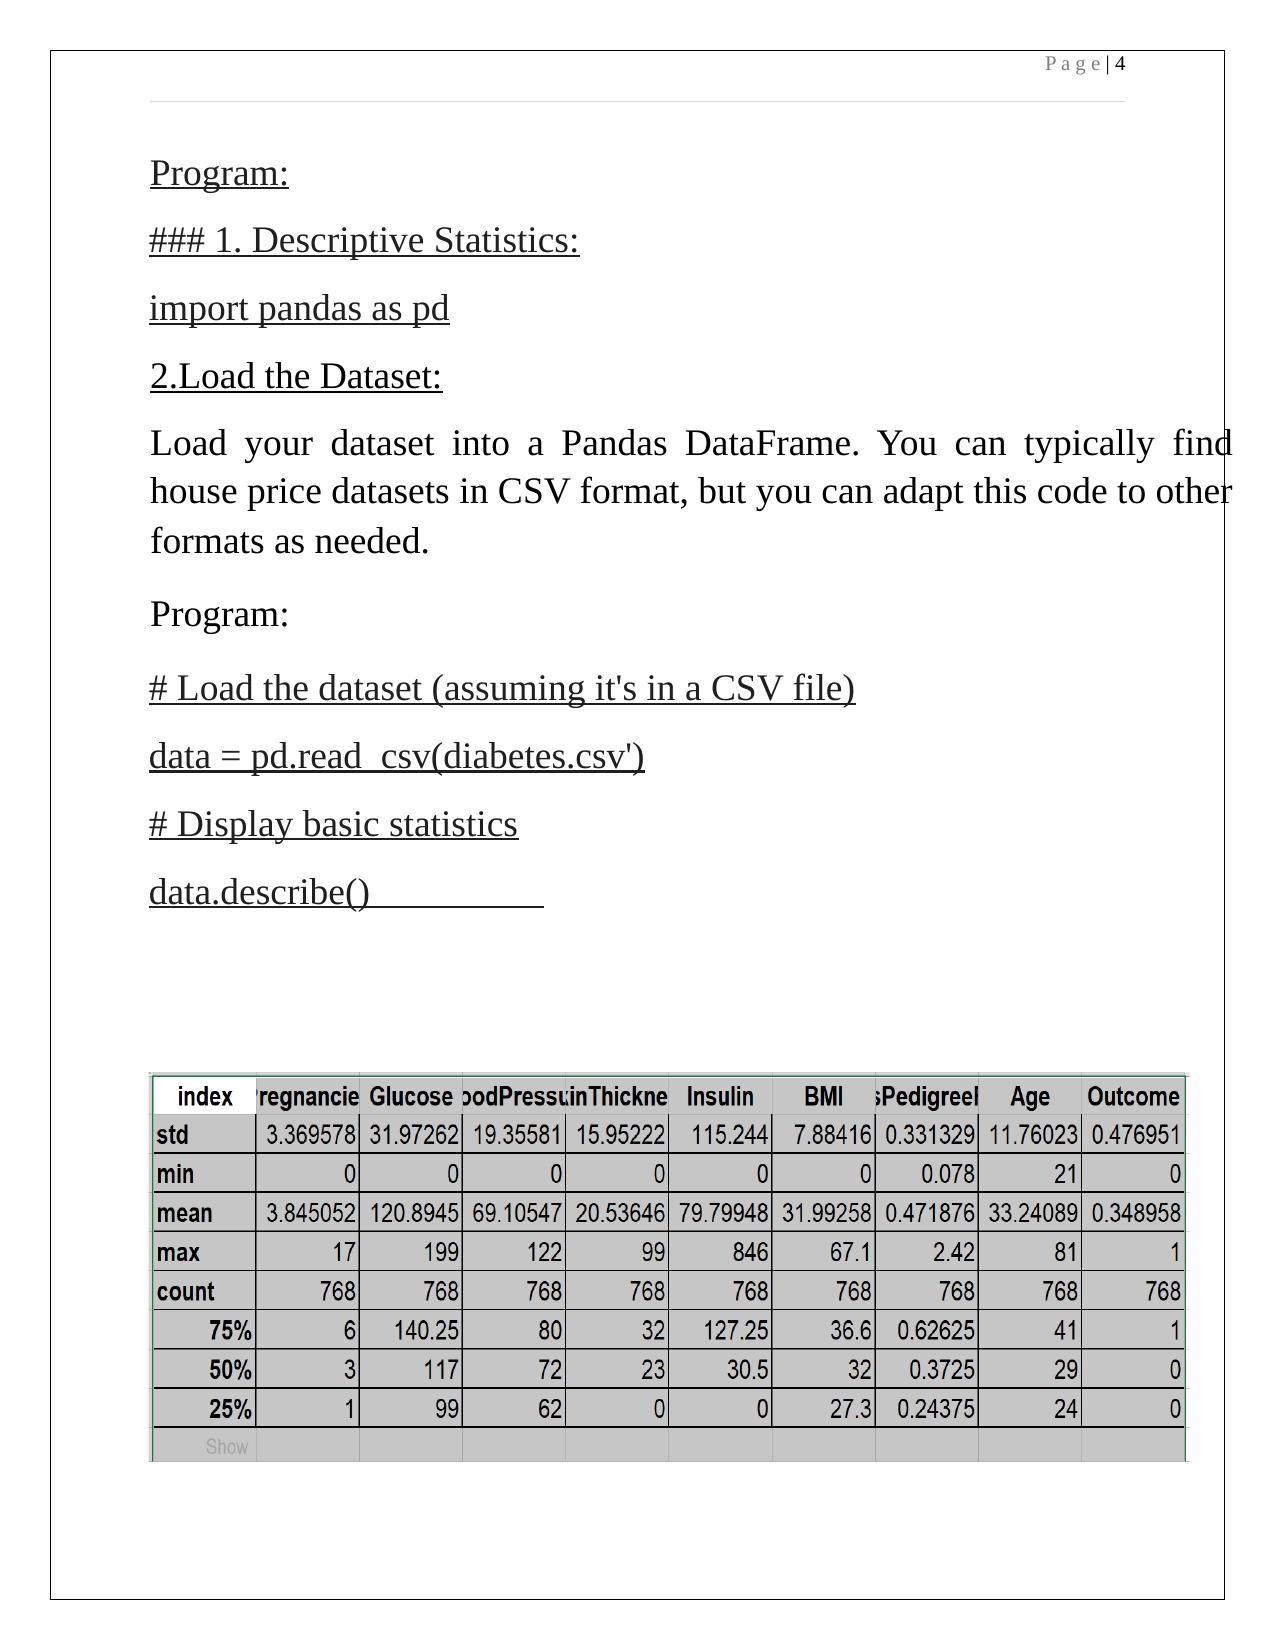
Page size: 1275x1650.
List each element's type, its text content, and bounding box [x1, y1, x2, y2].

text # Load the dataset (assuming it's in a CSV file) [148, 665, 1237, 708]
text ### 1. Descriptive Statistics: [148, 218, 1237, 261]
list Program: [112, 150, 1228, 193]
text 2.Load the Dataset: [150, 354, 1237, 397]
text Load your dataset into a Pandas DataFrame. You can typically find house price datasets in CSV format, but you can adapt this code to other formats as needed. [150, 420, 1234, 561]
text import pandas as pd [148, 286, 1237, 329]
picture [148, 1072, 1190, 1462]
text data.describe() [148, 869, 1237, 912]
text data = pd.read_csv(diabetes.csv') [148, 733, 1237, 776]
text Program: [150, 592, 1234, 635]
text # Display basic statistics [148, 801, 1237, 844]
